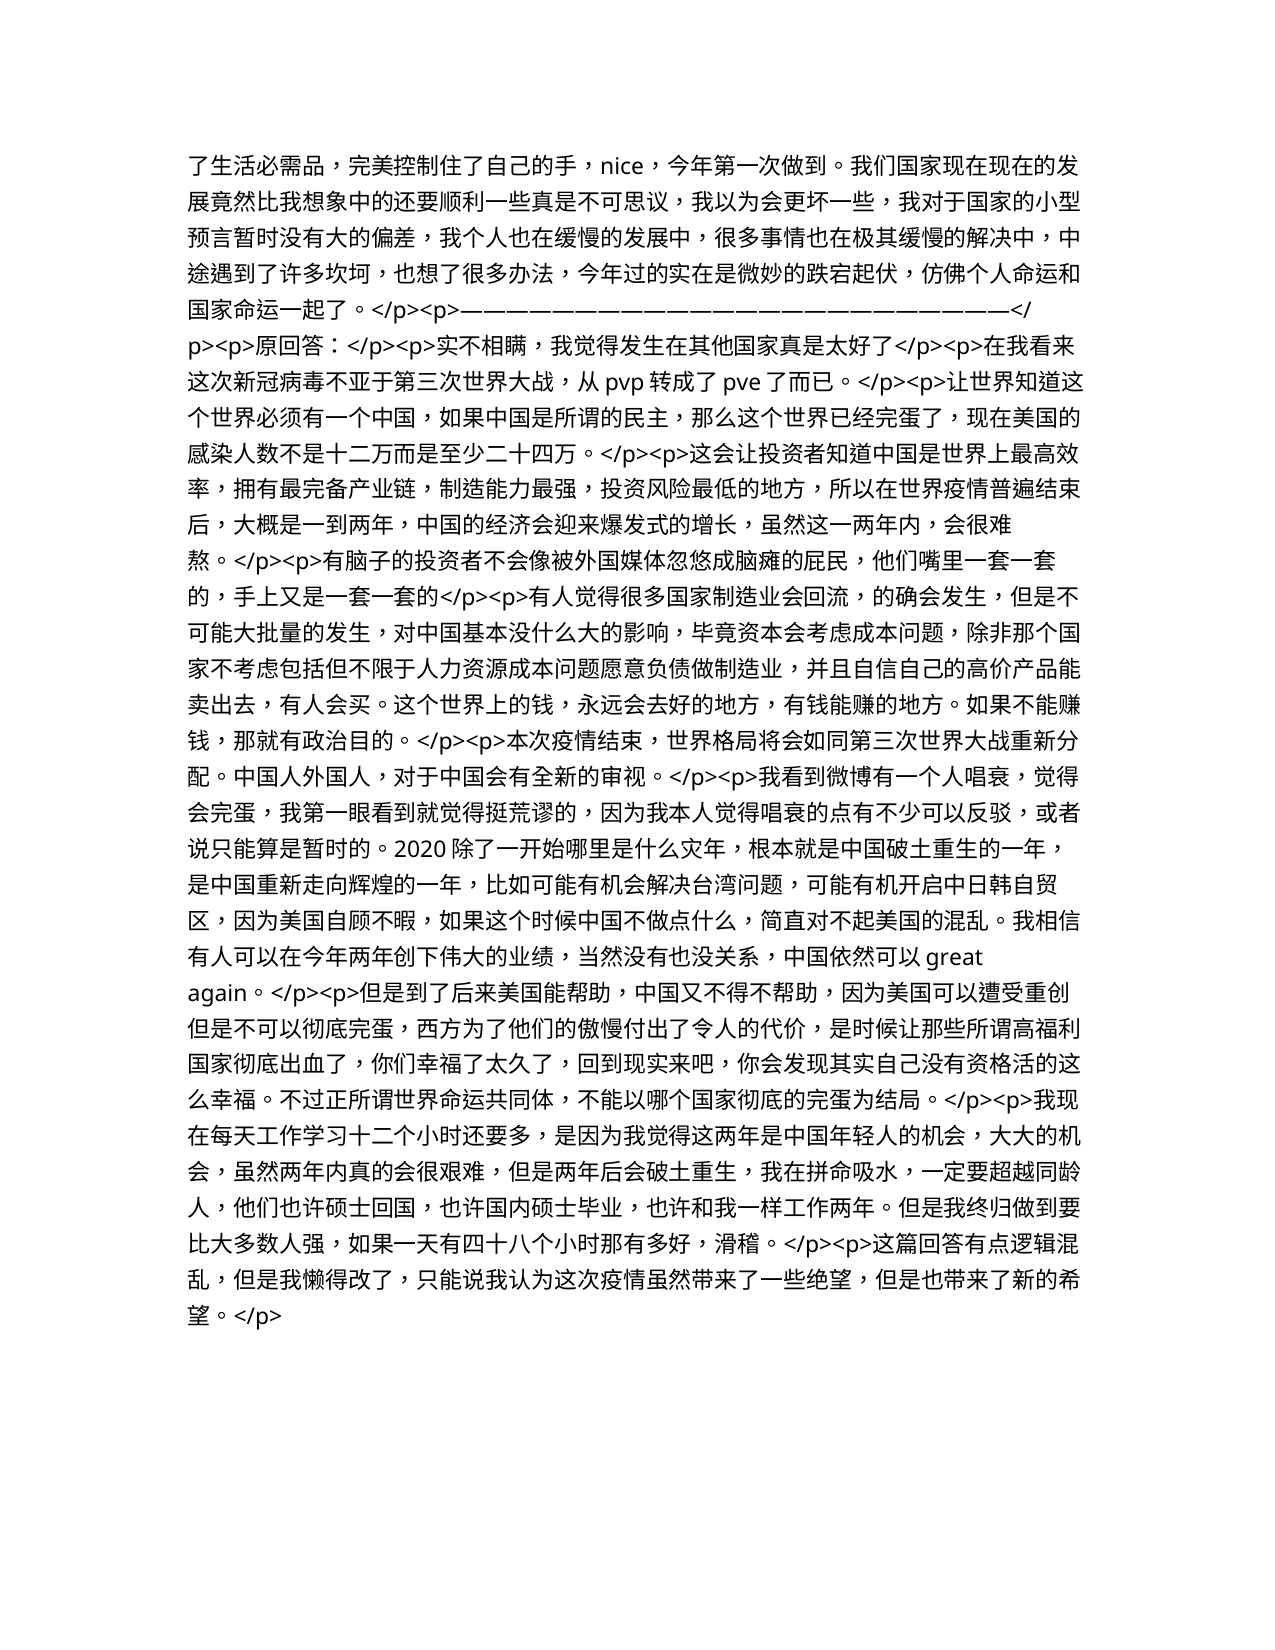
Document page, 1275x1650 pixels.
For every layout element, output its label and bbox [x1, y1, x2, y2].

text [187, 150, 1087, 1331]
